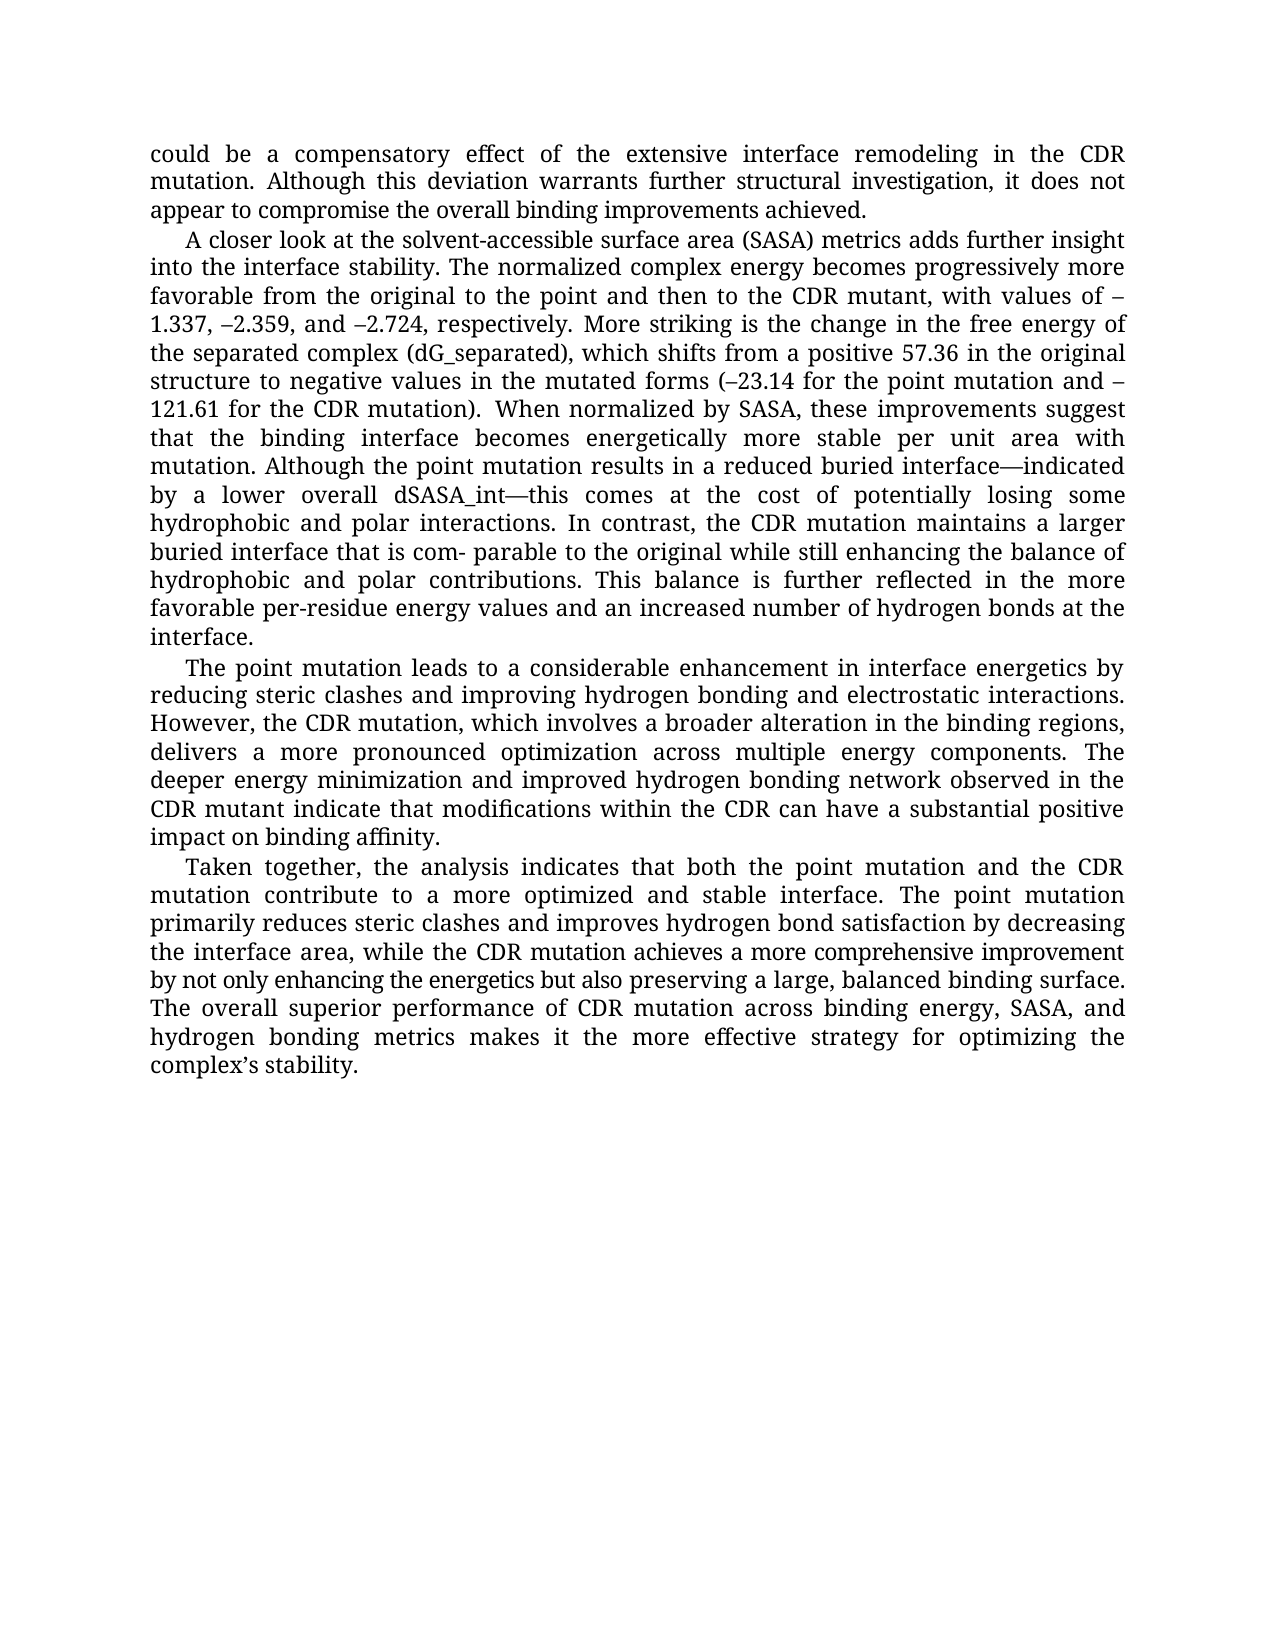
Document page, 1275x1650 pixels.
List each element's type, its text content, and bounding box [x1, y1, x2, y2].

text A closer look at the solvent-accessible surface area (SASA) metrics adds further insight into the interface stability. The normalized complex energy becomes progressively more favorable from the original to the point and then to the CDR mutant, with values of –1.337, –2.359, and –2.724, respectively. More striking is the change in the free energy of the separated complex (dG_separated), which shifts from a positive 57.36 in the original structure to negative values in the mutated forms (–23.14 for the point mutation and –121.61 for the CDR mutation). When normalized by SASA, these improvements suggest that the binding interface becomes energetically more stable per unit area with mutation. Although the point mutation results in a reduced buried interface—indicated by a lower overall dSASA_int—this comes at the cost of potentially losing some hydrophobic and polar interactions. In contrast, the CDR mutation maintains a larger buried interface that is com- parable to the original while still enhancing the balance of hydrophobic and polar contributions. This balance is further reflected in the more favorable per-residue energy values and an increased number of hydrogen bonds at the interface. [150, 226, 1126, 652]
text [150, 139, 1125, 225]
text Taken together, the analysis indicates that both the point mutation and the CDR mutation contribute to a more optimized and stable interface. The point mutation primarily reduces steric clashes and improves hydrogen bond satisfaction by decreasing the interface area, while the CDR mutation achieves a more comprehensive improvement by not only enhancing the energetics but also preserving a large, balanced binding surface. The overall superior performance of CDR mutation across binding energy, SASA, and hydrogen bonding metrics makes it the more effective strategy for optimizing the complex’s stability. [150, 853, 1125, 1080]
text The point mutation leads to a considerable enhancement in interface energetics by reducing steric clashes and improving hydrogen bonding and electrostatic interactions. However, the CDR mutation, which involves a broader alteration in the binding regions, delivers a more pronounced optimization across multiple energy components. The deeper energy minimization and improved hydrogen bonding network observed in the CDR mutant indicate that modifications within the CDR can have a substantial positive impact on binding affinity. [150, 653, 1125, 852]
